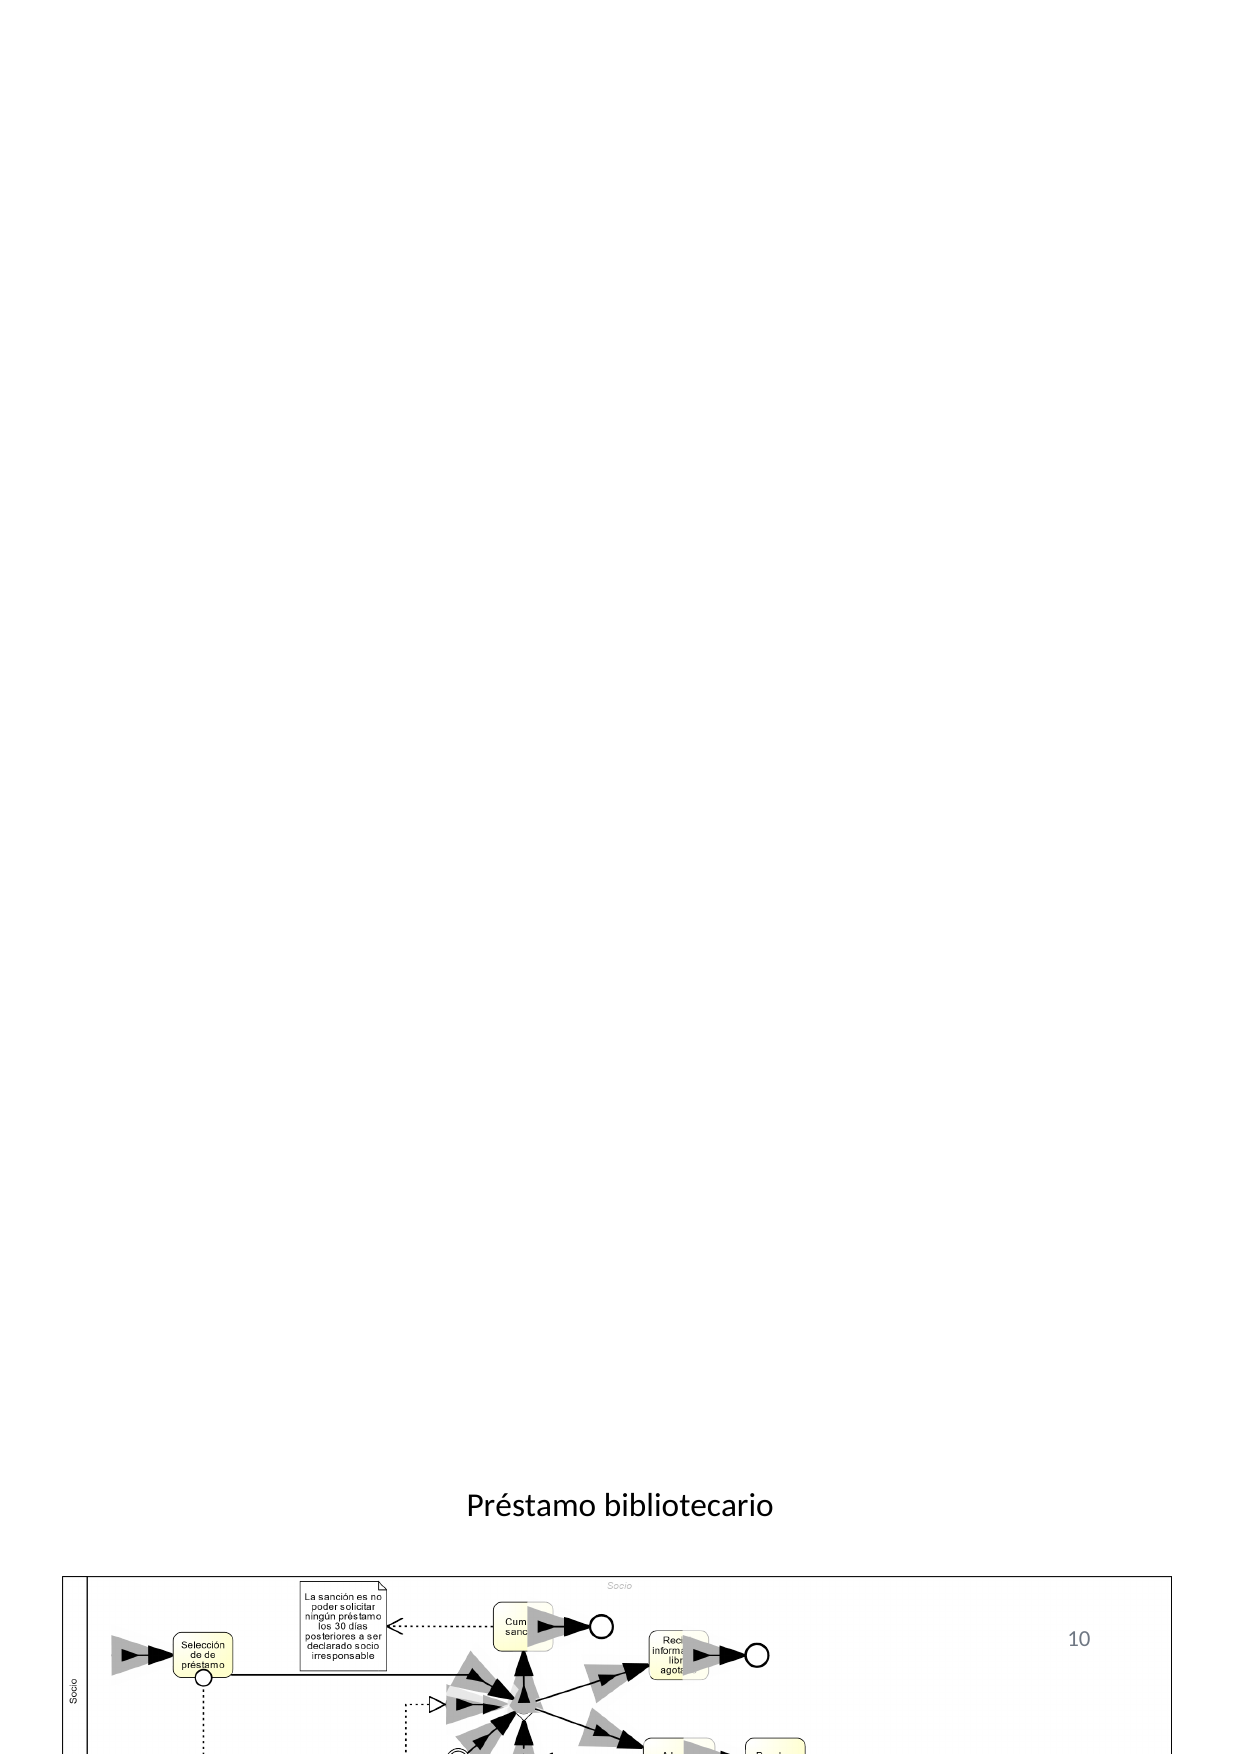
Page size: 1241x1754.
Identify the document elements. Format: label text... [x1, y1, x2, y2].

picture [42, 1556, 1198, 1754]
text Préstamo bibliotecario [150, 1484, 1090, 1524]
